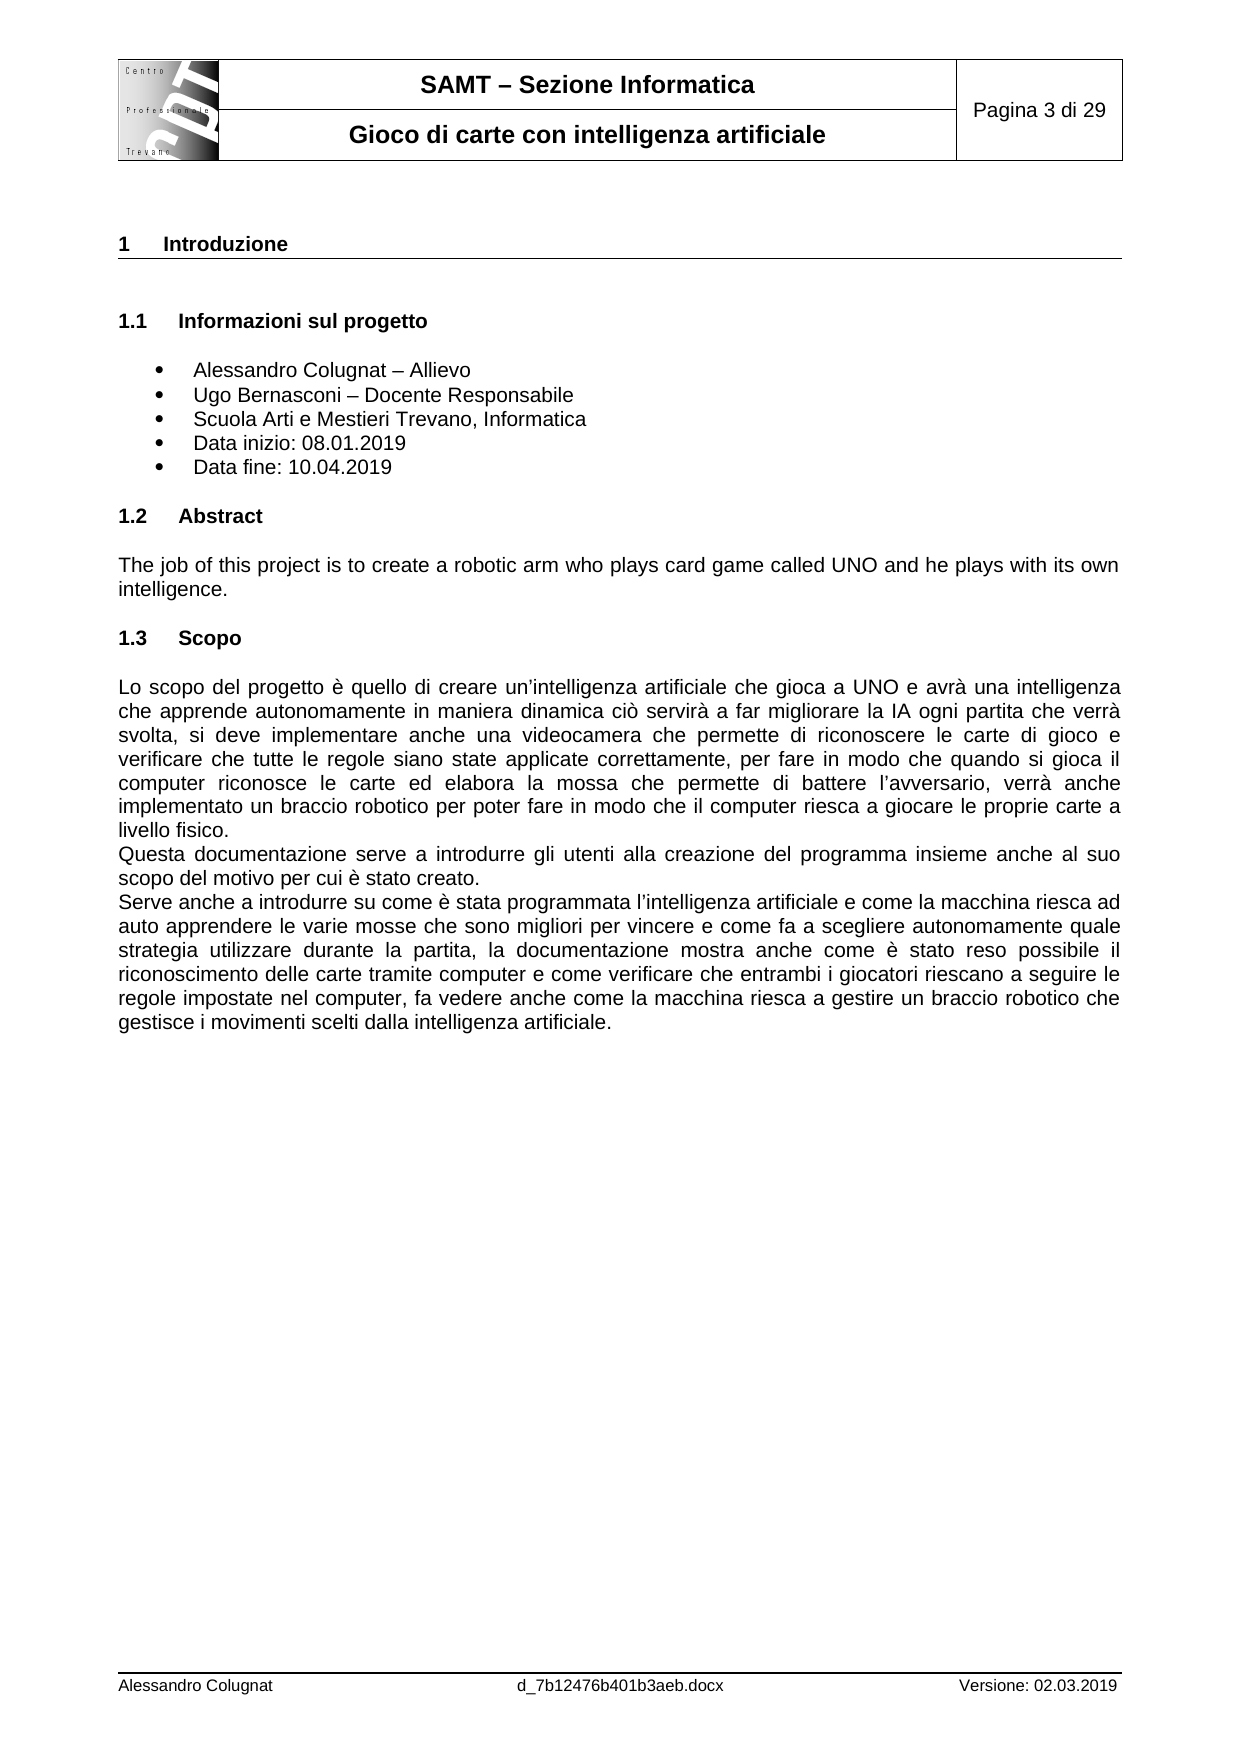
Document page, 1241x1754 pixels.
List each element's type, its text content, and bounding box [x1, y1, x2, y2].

list Data inizio: 08.01.2019 [156, 431, 1122, 454]
text Questa documentazione serve a introdurre gli utenti alla creazione del programma insieme anche al suo scopo del motivo per cui è stato creato. [118, 842, 1122, 890]
subtitle Abstract [118, 504, 1122, 528]
picture [118, 60, 219, 160]
list Alessandro Colugnat – Allievo [156, 358, 1122, 382]
list Data fine: 10.04.2019 [156, 454, 1122, 479]
subtitle Scopo [118, 626, 1122, 649]
list Scuola Arti e Mestieri Trevano, Informatica [156, 406, 1122, 431]
subtitle Introduzione [118, 232, 1122, 258]
text The job of this project is to create a robotic arm who plays card game called UNO and he plays with its own intelligence. [118, 553, 1122, 601]
text Serve anche a introdurre su come è stata programmata l’intelligenza artificiale e come la macchina riesca ad auto apprendere le varie mosse che sono migliori per vincere e come fa a scegliere autonomamente quale strategia utilizzare durante la partita, la documentazione mostra anche come è stato reso possibile il riconoscimento delle carte tramite computer e come verificare che entrambi i giocatori riescano a seguire le regole impostate nel computer, fa vedere anche come la macchina riesca a gestire un braccio robotico che gestisce i movimenti scelti dalla intelligenza artificiale. [118, 890, 1122, 1034]
subtitle Informazioni sul progetto [118, 309, 1122, 333]
text Lo scopo del progetto è quello di creare un’intelligenza artificiale che gioca a UNO e avrà una intelligenza che apprende autonomamente in maniera dinamica ciò servirà a far migliorare la IA ogni partita che verrà svolta, si deve implementare anche una videocamera che permette di riconoscere le carte di gioco e verificare che tutte le regole siano state applicate correttamente, per fare in modo che quando si gioca il computer riconosce le carte ed elabora la mossa che permette di battere l’avversario, verrà anche implementato un braccio robotico per poter fare in modo che il computer riesca a giocare le proprie carte a livello fisico. [118, 674, 1122, 842]
list Ugo Bernasconi – Docente Responsabile [156, 382, 1122, 406]
